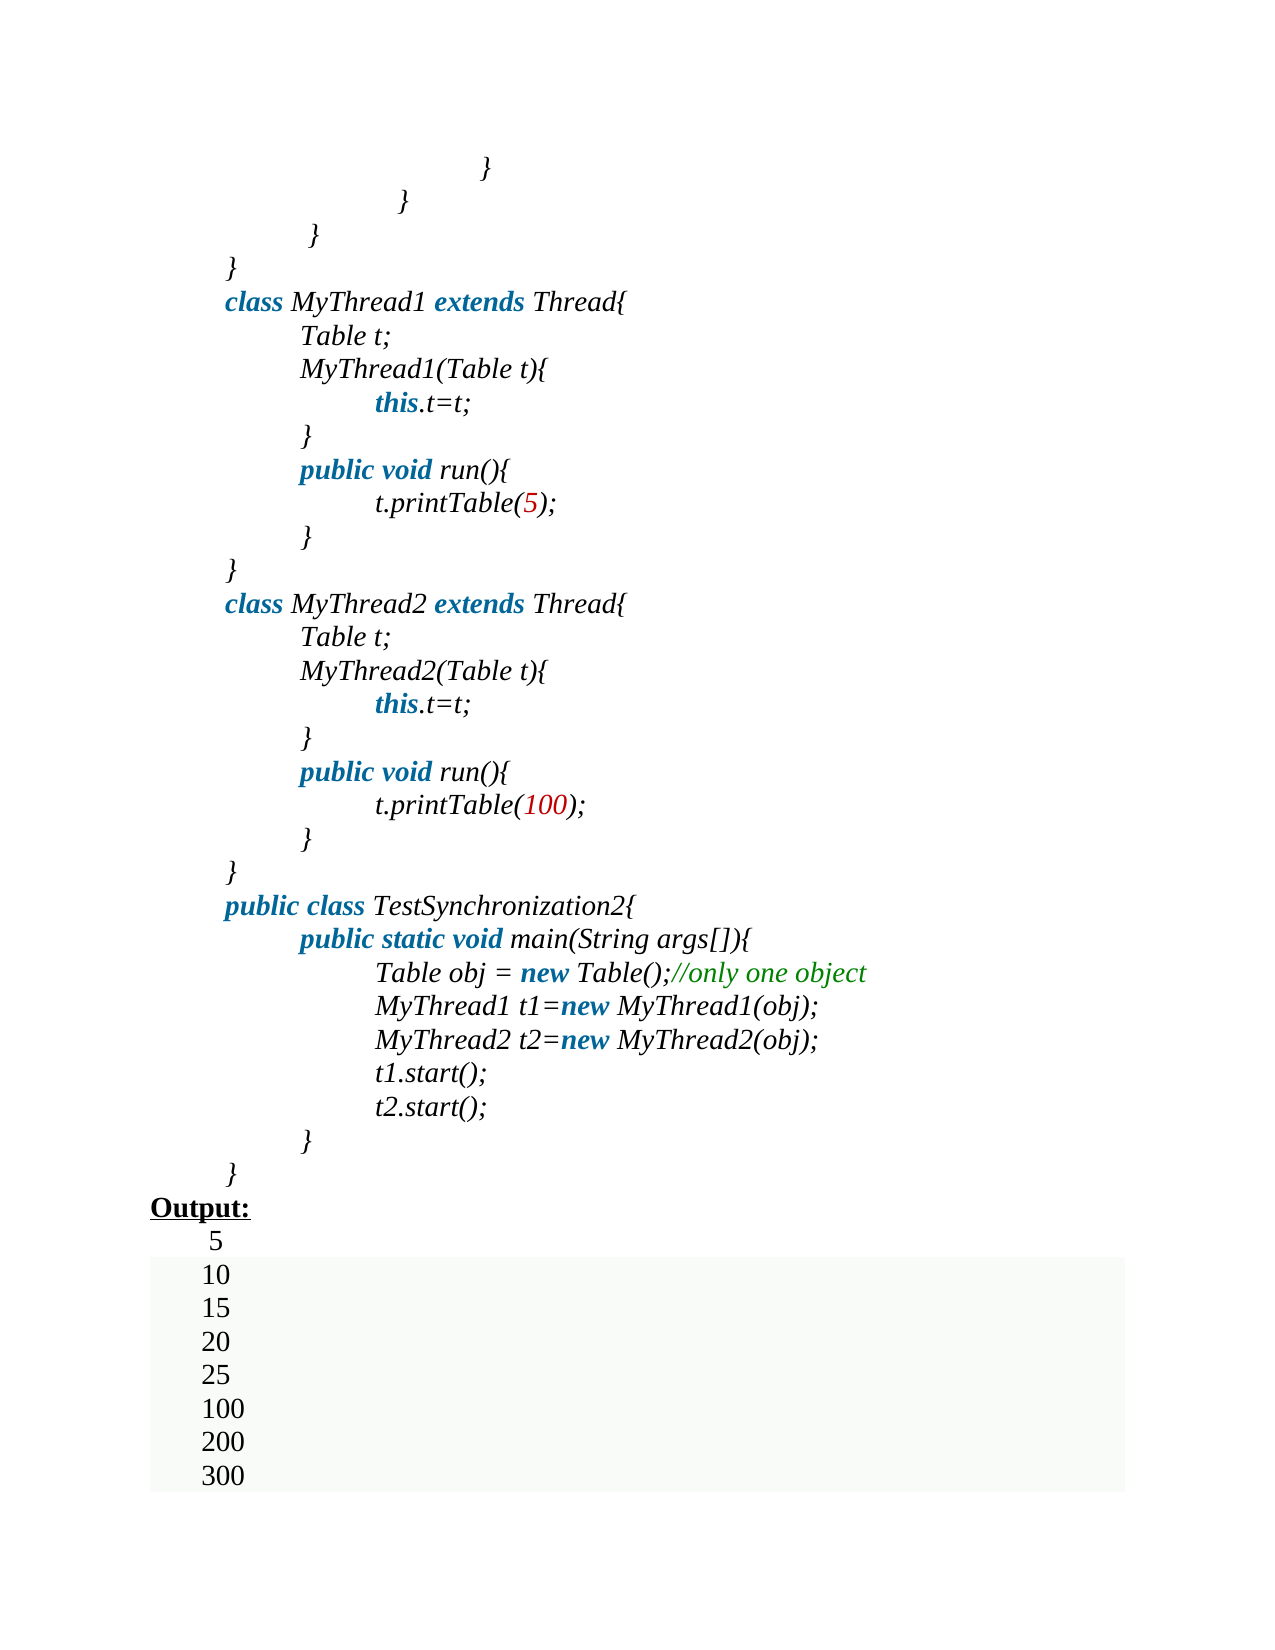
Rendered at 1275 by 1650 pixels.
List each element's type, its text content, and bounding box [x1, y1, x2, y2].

text 100 [150, 1391, 1125, 1424]
text public static void main(String args[]){ [300, 921, 1125, 955]
text Table obj = new Table();//only one object [375, 955, 1125, 988]
text 5 [150, 1223, 1125, 1257]
text 25 [150, 1357, 1125, 1391]
text Output: [150, 1190, 1125, 1223]
text public void run(){ [300, 754, 1125, 787]
text 300 [150, 1458, 1125, 1492]
text } [300, 1123, 1125, 1156]
text public void run(){ [300, 452, 1125, 485]
text this.t=t; [375, 687, 1125, 720]
text } [375, 183, 1125, 217]
text 10 [150, 1257, 1125, 1290]
text public class TestSynchronization2{ [225, 888, 1125, 921]
text } [300, 217, 1125, 251]
text MyThread1(Table t){ [300, 351, 1125, 385]
text Table t; [300, 619, 1125, 653]
text Table t; [300, 318, 1125, 351]
text } [300, 519, 1125, 552]
text 15 [150, 1290, 1125, 1324]
text } [225, 1156, 1125, 1190]
text t2.start(); [375, 1089, 1125, 1123]
text } [225, 854, 1125, 888]
text t1.start(); [375, 1056, 1125, 1089]
text MyThread1 t1=new MyThread1(obj); [375, 988, 1125, 1022]
text MyThread2(Table t){ [300, 653, 1125, 687]
text class MyThread2 extends Thread{ [225, 586, 1125, 619]
text class MyThread1 extends Thread{ [225, 284, 1125, 318]
text MyThread2 t2=new MyThread2(obj); [375, 1022, 1125, 1056]
text } [300, 821, 1125, 854]
text this.t=t; [375, 385, 1125, 418]
text } [450, 150, 1125, 183]
text } [300, 418, 1125, 452]
text 200 [150, 1424, 1125, 1458]
text t.printTable(5); [375, 485, 1125, 519]
text } [225, 251, 1125, 284]
text t.printTable(100); [375, 787, 1125, 821]
text } [225, 552, 1125, 586]
text } [300, 720, 1125, 754]
text 20 [150, 1324, 1125, 1357]
